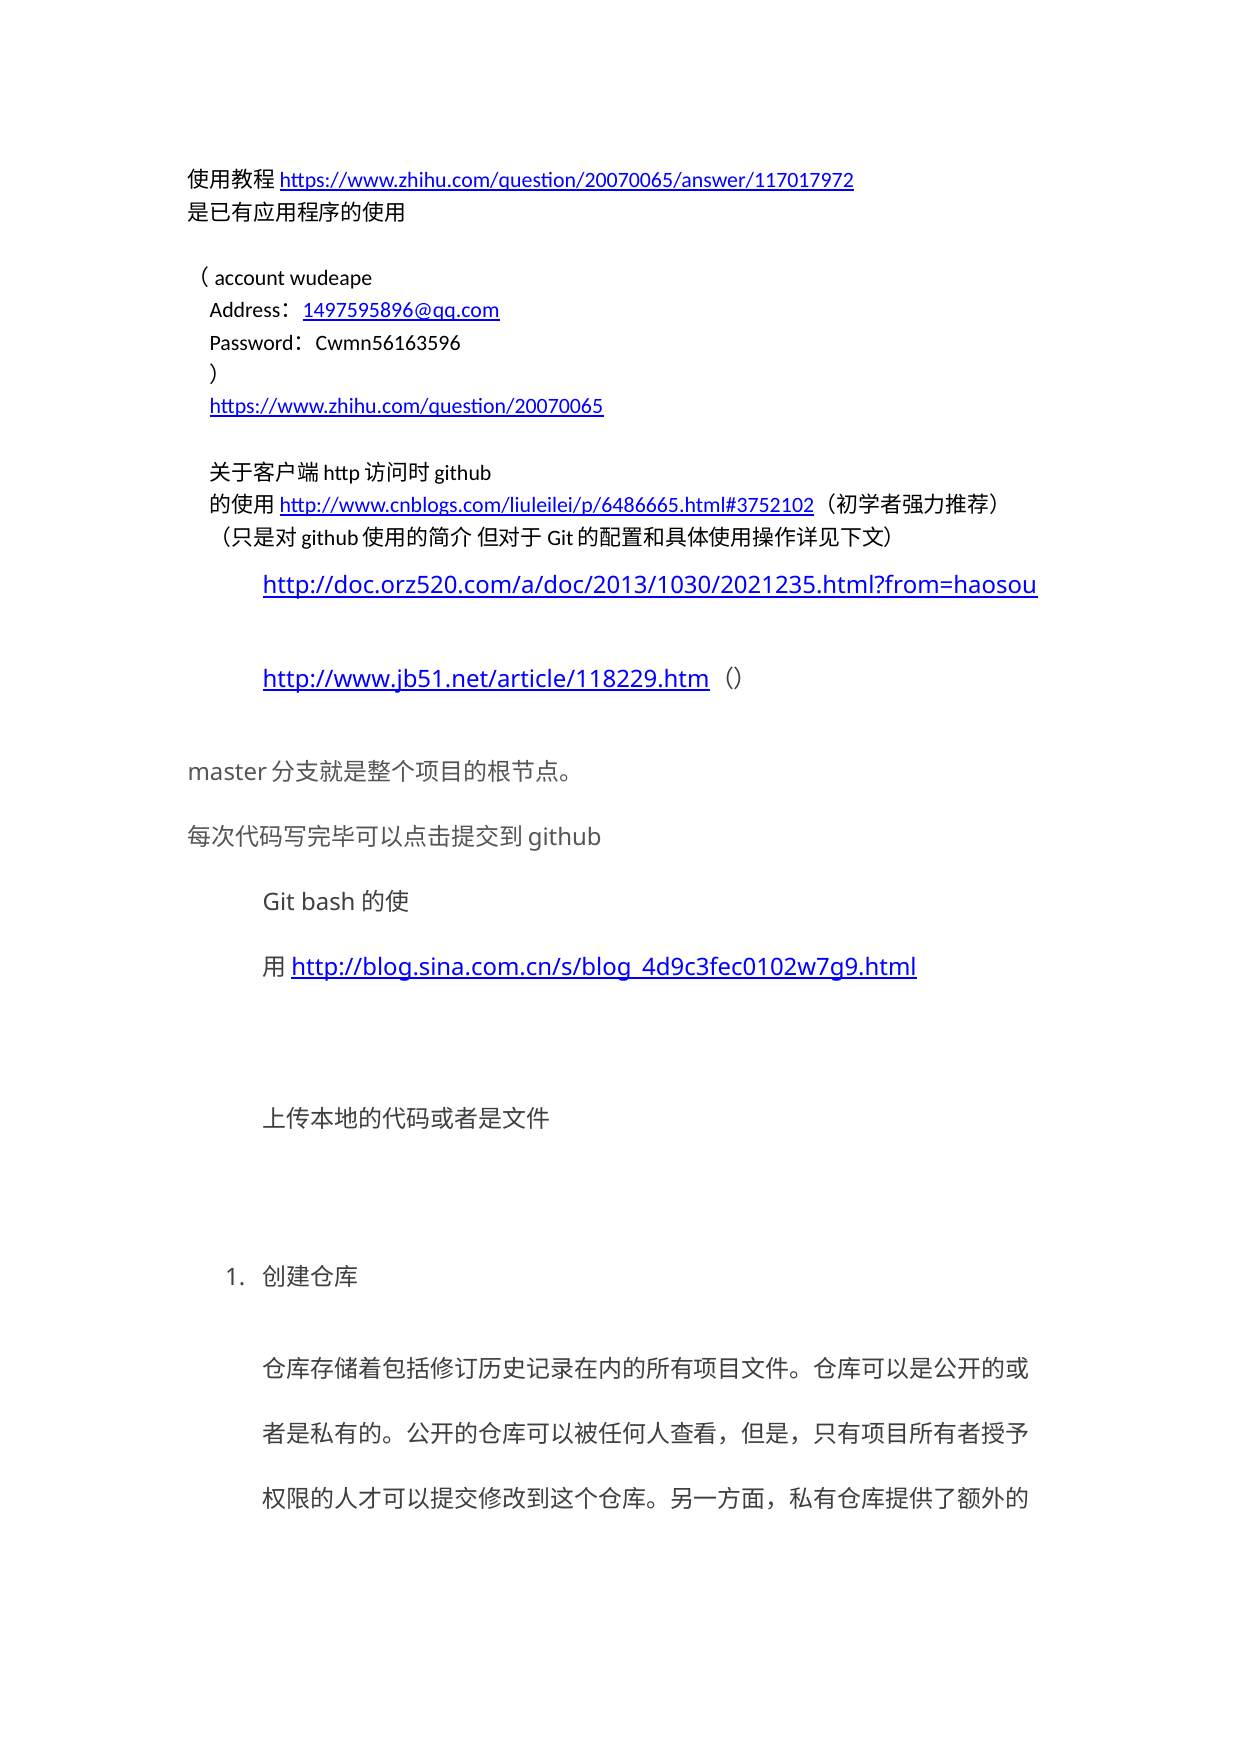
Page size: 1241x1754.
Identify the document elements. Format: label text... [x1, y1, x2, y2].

text Password：Cwmn56163596 [187, 324, 1053, 357]
text http://www.jb51.net/article/118229.htm（） [262, 644, 1053, 709]
text Address：1497595896@qq.com [187, 292, 1053, 324]
text 每次代码写完毕可以点击提交到github [187, 802, 1053, 867]
text ） [187, 357, 1053, 389]
text 关于客户端http访问时github [187, 454, 1053, 487]
text Git bash 的使用http://blog.sina.com.cn/s/blog_4d9c3fec0102w7g9.html [262, 867, 1053, 997]
text 上传本地的代码或者是文件 [262, 1084, 1053, 1149]
text http://doc.orz520.com/a/doc/2013/1030/2021235.html?from=haosou [262, 552, 1053, 617]
text https://www.zhihu.com/question/20070065 [187, 389, 1053, 422]
text （ account wudeape [187, 259, 1053, 292]
text master分支就是整个项目的根节点。 [187, 737, 1053, 802]
list 创建仓库 [225, 1242, 1053, 1307]
text 使用教程https://www.zhihu.com/question/20070065/answer/117017972 [187, 162, 1053, 194]
text 是已有应用程序的使用 [187, 194, 1053, 227]
text 的使用http://www.cnblogs.com/liuleilei/p/6486665.html#3752102（初学者强力推荐） [187, 487, 1053, 519]
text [262, 1334, 1053, 1529]
text （只是对github使用的简介 但对于Git的配置和具体使用操作详见下文） [187, 519, 1053, 552]
